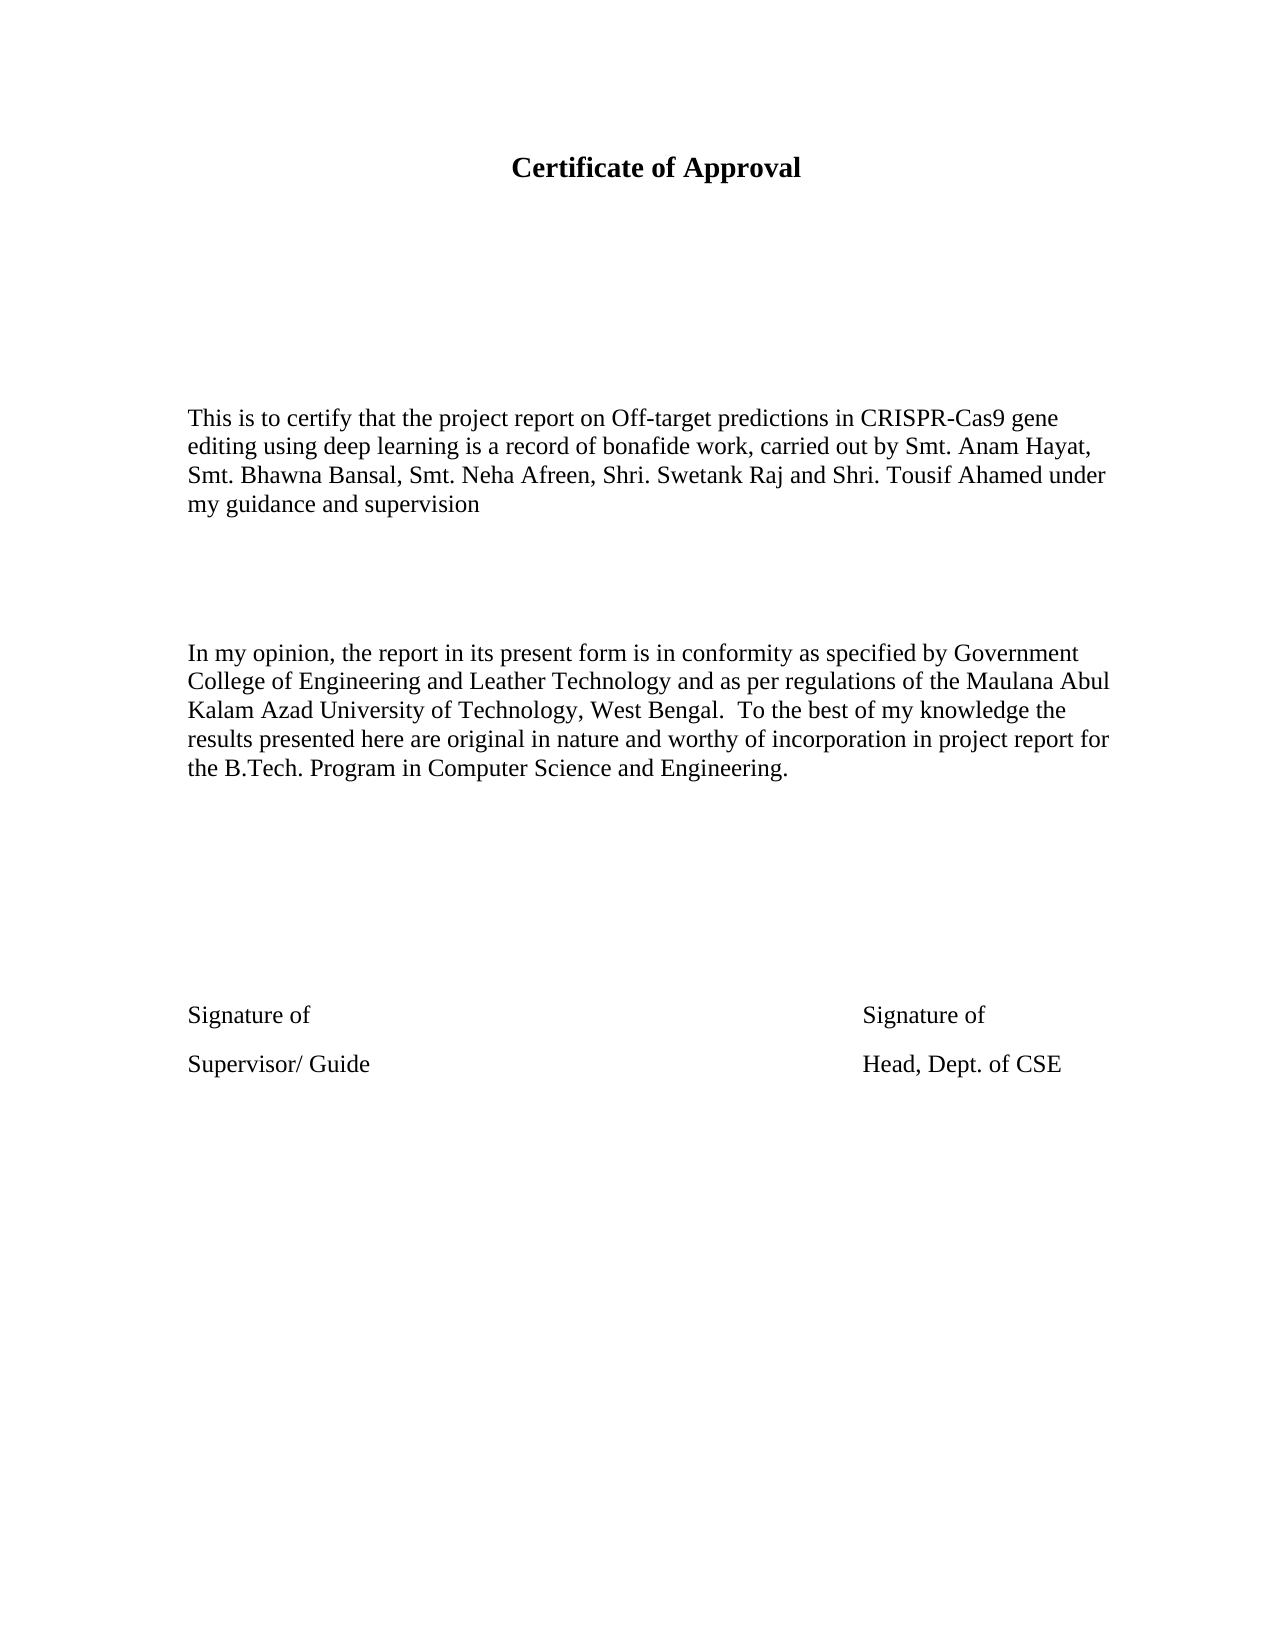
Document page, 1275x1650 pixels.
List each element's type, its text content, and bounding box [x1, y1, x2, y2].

text This is to certify that the project report on Off-target predictions in CRISPR-Cas9 gene editing using deep learning is a record of bonafide work, carried out by Smt. Anam Hayat, Smt. Bhawna Bansal, Smt. Neha Afreen, Shri. Swetank Raj and Shri. Tousif Ahamed under my guidance and supervision [187, 403, 1125, 518]
text Certificate of Approval [187, 150, 1125, 183]
text Supervisor/ Guide Head, Dept. of CSE [187, 1049, 1125, 1078]
text Signature of Signature of [187, 1000, 1125, 1029]
text In my opinion, the report in its present form is in conformity as specified by Government College of Engineering and Leather Technology and as per regulations of the Maulana Abul Kalam Azad University of Technology, West Bengal. To the best of my knowledge the results presented here are original in nature and worthy of incorporation in project report for the B.Tech. Program in Computer Science and Engineering. [187, 638, 1125, 781]
